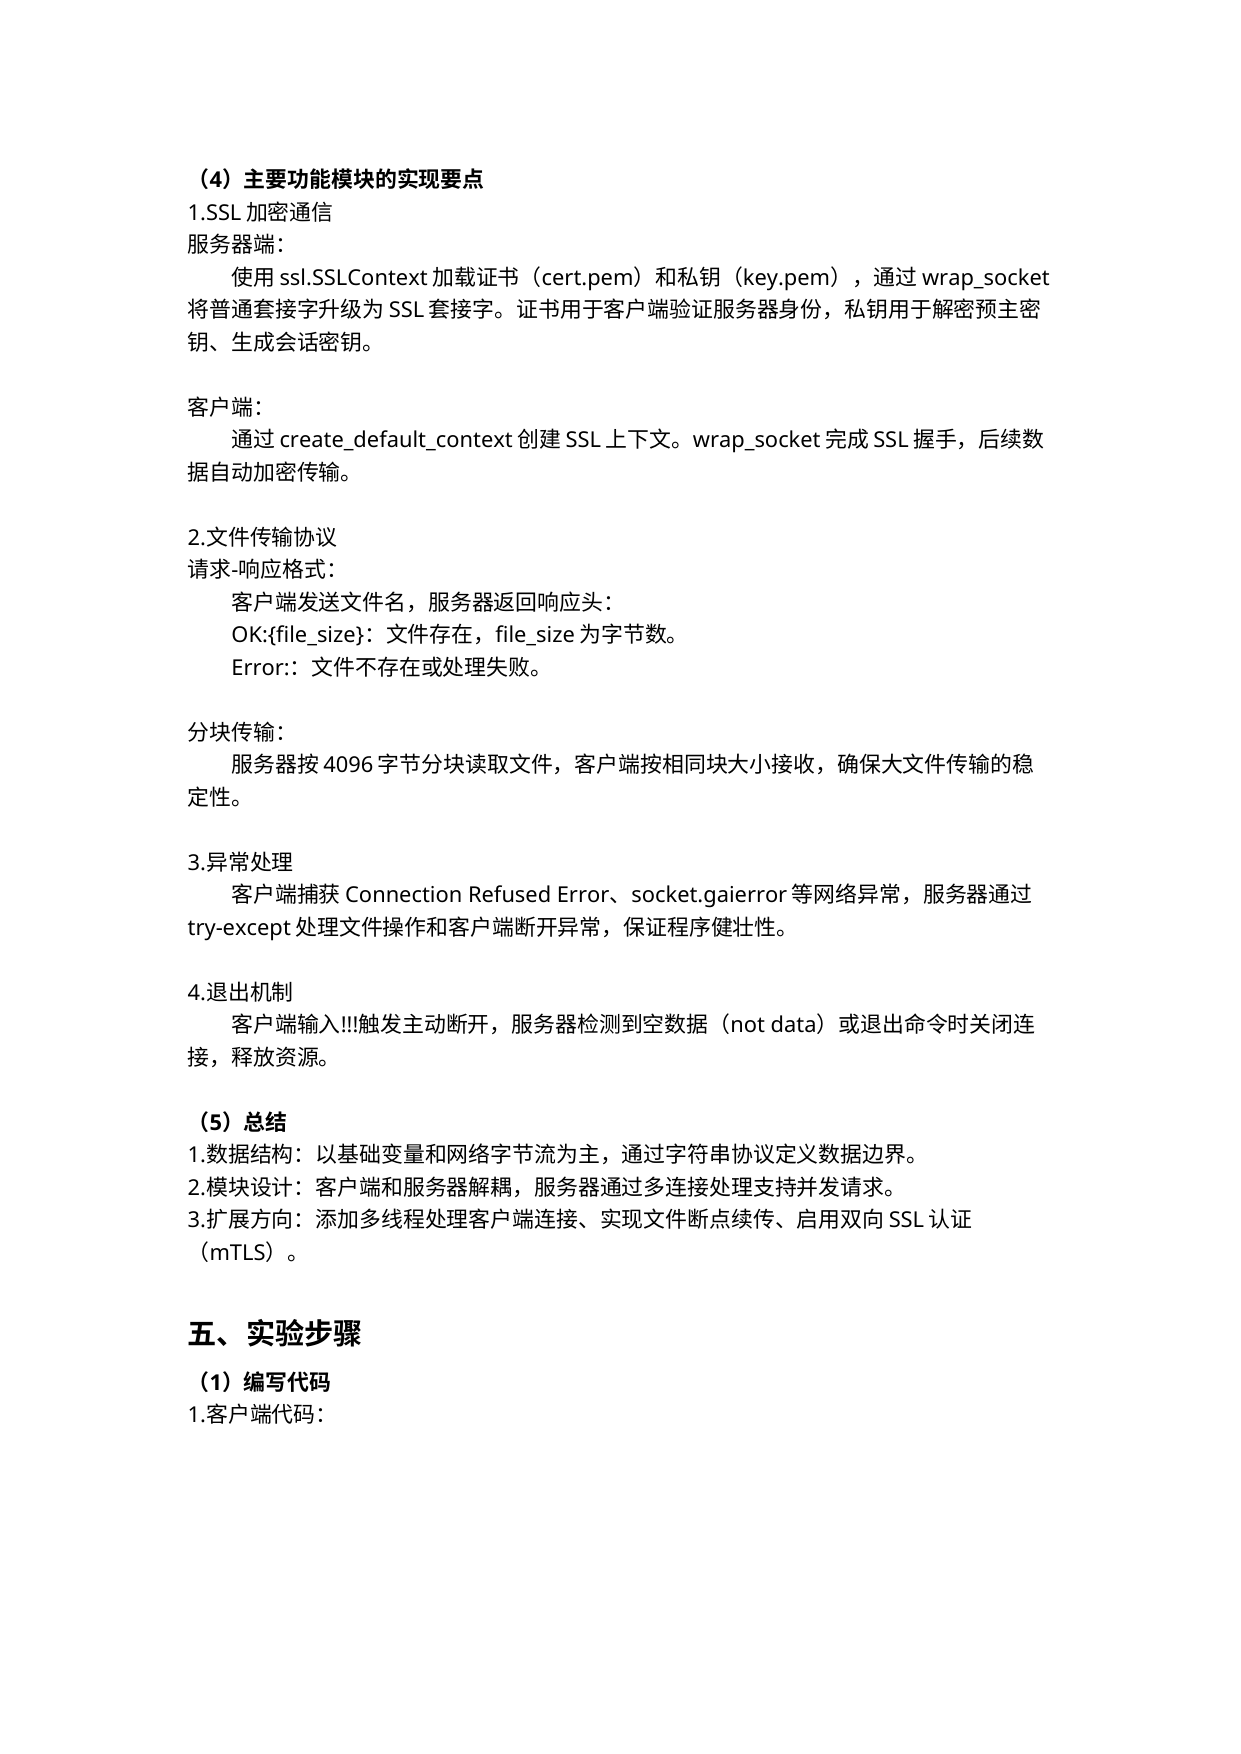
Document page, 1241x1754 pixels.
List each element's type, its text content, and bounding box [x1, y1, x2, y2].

text 通过create_default_context创建SSL上下文。wrap_socket完成SSL握手，后续数据自动加密传输。 [187, 422, 1053, 487]
text 3.异常处理 [187, 844, 1053, 877]
text 五、实验步骤 [187, 1299, 1053, 1364]
text 客户端捕获Connection Refused Error、socket.gaierror等网络异常，服务器通过try-except处理文件操作和客户端断开异常，保证程序健壮性。 [187, 877, 1053, 942]
text 2.模块设计：客户端和服务器解耦，服务器通过多连接处理支持并发请求。 [187, 1169, 1053, 1202]
text 3.扩展方向：添加多线程处理客户端连接、实现文件断点续传、启用双向SSL认证（mTLS）。 [187, 1202, 1053, 1267]
text 4.退出机制 [187, 974, 1053, 1007]
text 请求-响应格式： [187, 552, 1053, 584]
text 服务器端： [187, 227, 1053, 259]
text Error:：文件不存在或处理失败。 [187, 649, 1053, 682]
text （1）编写代码 [187, 1364, 1053, 1397]
text 分块传输： [187, 714, 1053, 747]
text 1.SSL加密通信 [187, 194, 1053, 227]
text 客户端： [187, 389, 1053, 422]
text 1.客户端代码： [187, 1397, 1053, 1429]
text 客户端输入!!!触发主动断开，服务器检测到空数据（not data）或退出命令时关闭连接，释放资源。 [187, 1007, 1053, 1072]
text 服务器按4096字节分块读取文件，客户端按相同块大小接收，确保大文件传输的稳定性。 [187, 747, 1053, 812]
text （5）总结 [187, 1104, 1053, 1137]
text （4）主要功能模块的实现要点 [187, 162, 1053, 194]
text 使用ssl.SSLContext加载证书（cert.pem）和私钥（key.pem），通过wrap_socket将普通套接字升级为SSL套接字。证书用于客户端验证服务器身份，私钥用于解密预主密钥、生成会话密钥。 [187, 259, 1053, 357]
text 1.数据结构：以基础变量和网络字节流为主，通过字符串协议定义数据边界。 [187, 1137, 1053, 1169]
text OK:{file_size}：文件存在，file_size为字节数。 [187, 617, 1053, 649]
text 2.文件传输协议 [187, 519, 1053, 552]
text 客户端发送文件名，服务器返回响应头： [187, 584, 1053, 617]
